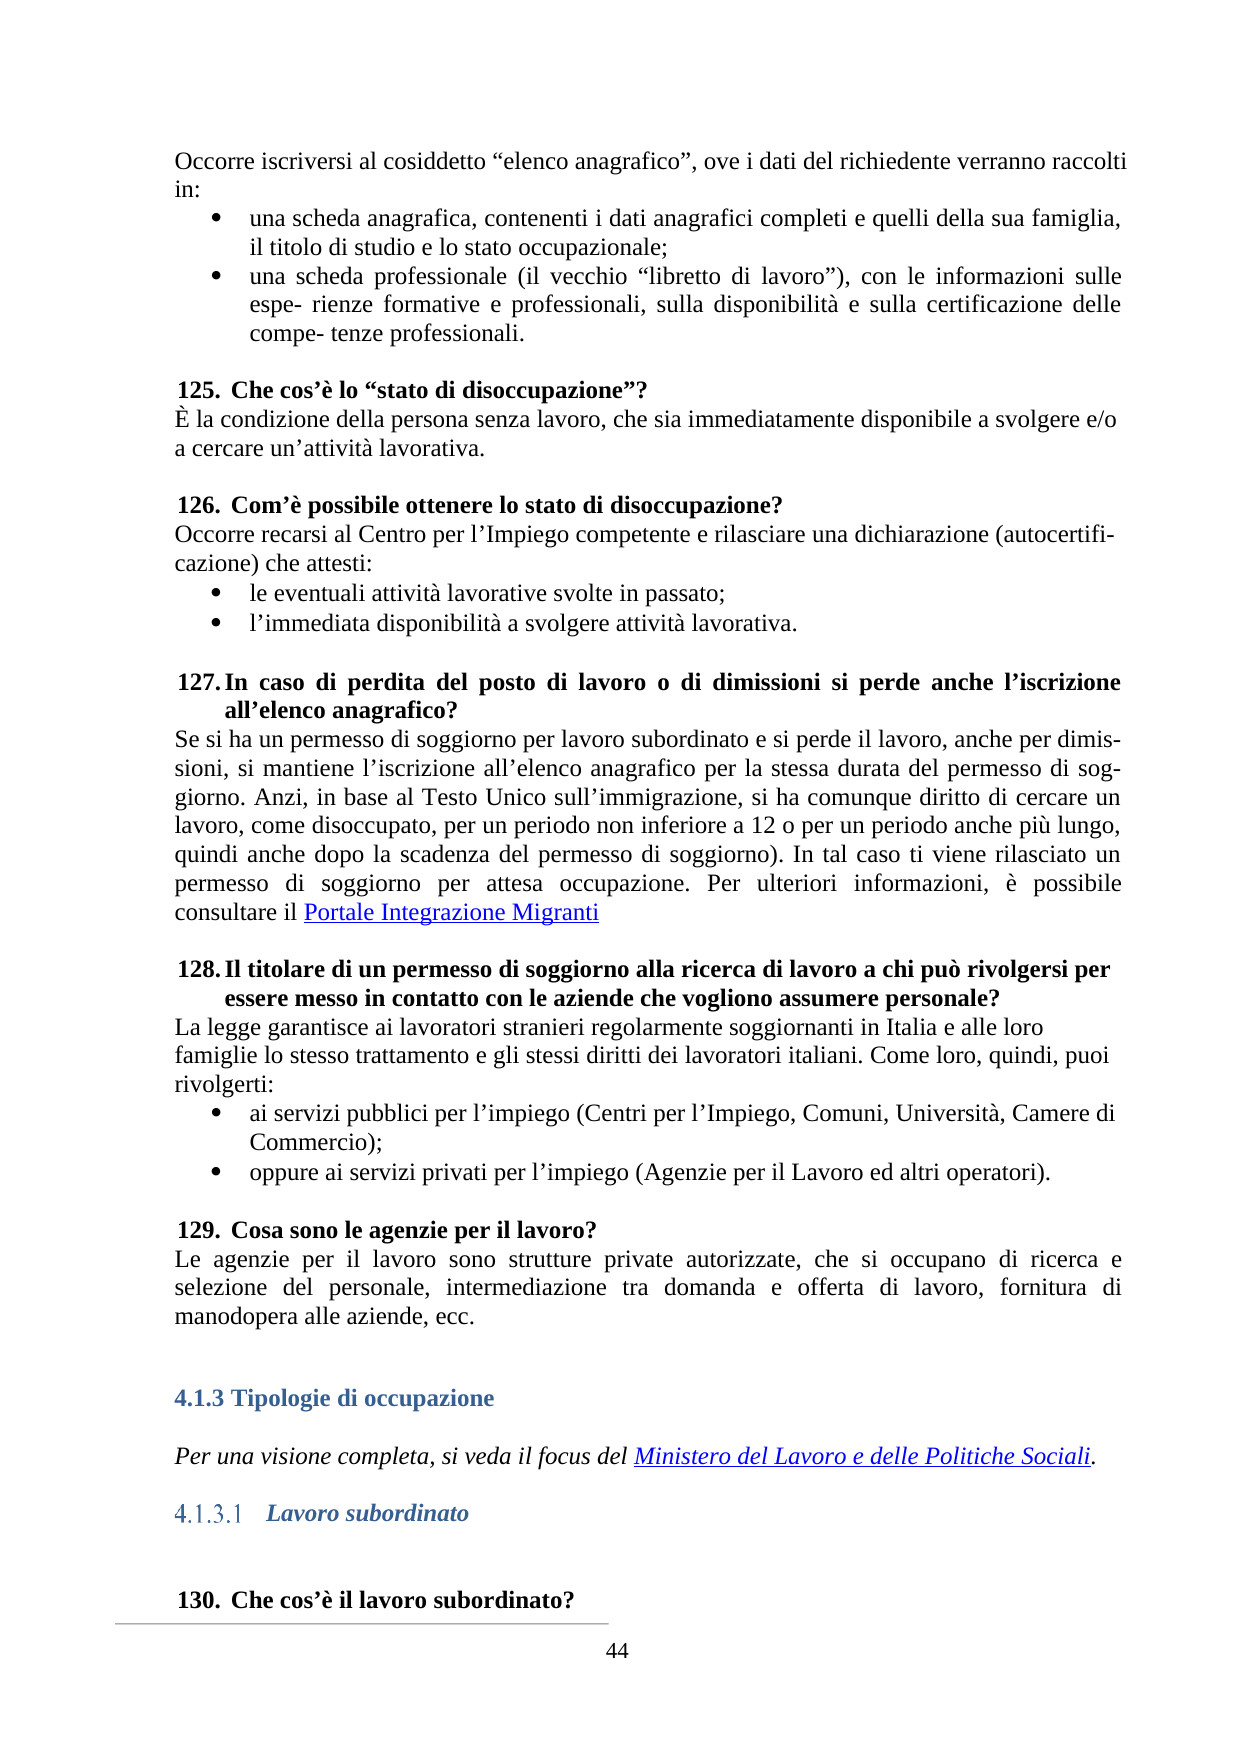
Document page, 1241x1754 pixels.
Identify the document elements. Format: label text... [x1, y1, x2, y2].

list una scheda professionale (il vecchio “libretto di lavoro”), con le informazioni sulle espe- rienze formative e professionali, sulla disponibilità e sulla certificazione delle compe- tenze professionali. [212, 261, 1123, 347]
list oppure ai servizi privati per l’impiego (Agenzie per il Lavoro ed altri operatori). [212, 1156, 1240, 1186]
picture [174, 1504, 241, 1523]
subtitle In caso di perdita del posto di lavoro o di dimissioni si perde anche l’iscrizione all’elenco anagrafico? [177, 667, 1123, 724]
list l’immediata disponibilità a svolgere attività lavorativa. [212, 607, 1240, 638]
subtitle Tipologie di occupazione [174, 1383, 1240, 1412]
text La legge garantisce ai lavoratori stranieri regolarmente soggiornanti in Italia e alle loro famiglie lo stesso trattamento e gli stessi diritti dei lavoratori italiani. Come loro, quindi, puoi rivolgerti: [174, 1012, 1122, 1098]
text Occorre iscriversi al cosiddetto “elenco anagrafico”, ove i dati del richiedente verranno raccolti in: [174, 146, 1131, 203]
subtitle Che cos’è lo “stato di disoccupazione”? [177, 376, 1240, 404]
text È la condizione della persona senza lavoro, che sia immediatamente disponibile a svolgere e/o a cercare un’attività lavorativa. [174, 404, 1123, 462]
list una scheda anagrafica, contenenti i dati anagrafici completi e quelli della sua famiglia, il titolo di studio e lo stato occupazionale; [212, 203, 1122, 261]
subtitle Cosa sono le agenzie per il lavoro? [177, 1215, 1240, 1244]
text Se si ha un permesso di soggiorno per lavoro subordinato e si perde il lavoro, anche per dimis- sioni, si mantiene l’iscrizione all’elenco anagrafico per la stessa durata del permesso di sog- giorno. Anzi, in base al Testo Unico sull’immigrazione, si ha comunque diritto di cercare un lavoro, come disoccupato, per un periodo non inferiore a 12 o per un periodo anche più lungo, quindi anche dopo la scadenza del permesso di soggiorno). In tal caso ti viene rilasciato un permesso di soggiorno per attesa occupazione. Per ulteriori informazioni, è possibile consultare il Portale Integrazione Migranti [174, 724, 1122, 925]
list Che cos’è il lavoro subordinato? [177, 1585, 1240, 1614]
list le eventuali attività lavorative svolte in passato; [212, 577, 1240, 607]
subtitle Lavoro subordinato [266, 1498, 1240, 1527]
subtitle Il titolare di un permesso di soggiorno alla ricerca di lavoro a chi può rivolgersi per essere messo in contatto con le aziende che vogliono assumere personale? [177, 954, 1122, 1012]
subtitle Com’è possibile ottenere lo stato di disoccupazione? [177, 491, 1240, 519]
text Per una visione completa, si veda il focus del Ministero del Lavoro e delle Politiche Sociali. [174, 1441, 1240, 1470]
text Le agenzie per il lavoro sono strutture private autorizzate, che si occupano di ricerca e selezione del personale, intermediazione tra domanda e offerta di lavoro, fornitura di manodopera alle aziende, ecc. [174, 1244, 1123, 1330]
list ai servizi pubblici per l’impiego (Centri per l’Impiego, Comuni, Università, Camere di Commercio); [212, 1098, 1122, 1156]
text Occorre recarsi al Centro per l’Impiego competente e rilasciare una dichiarazione (autocertifi- cazione) che attesti: [174, 519, 1131, 577]
